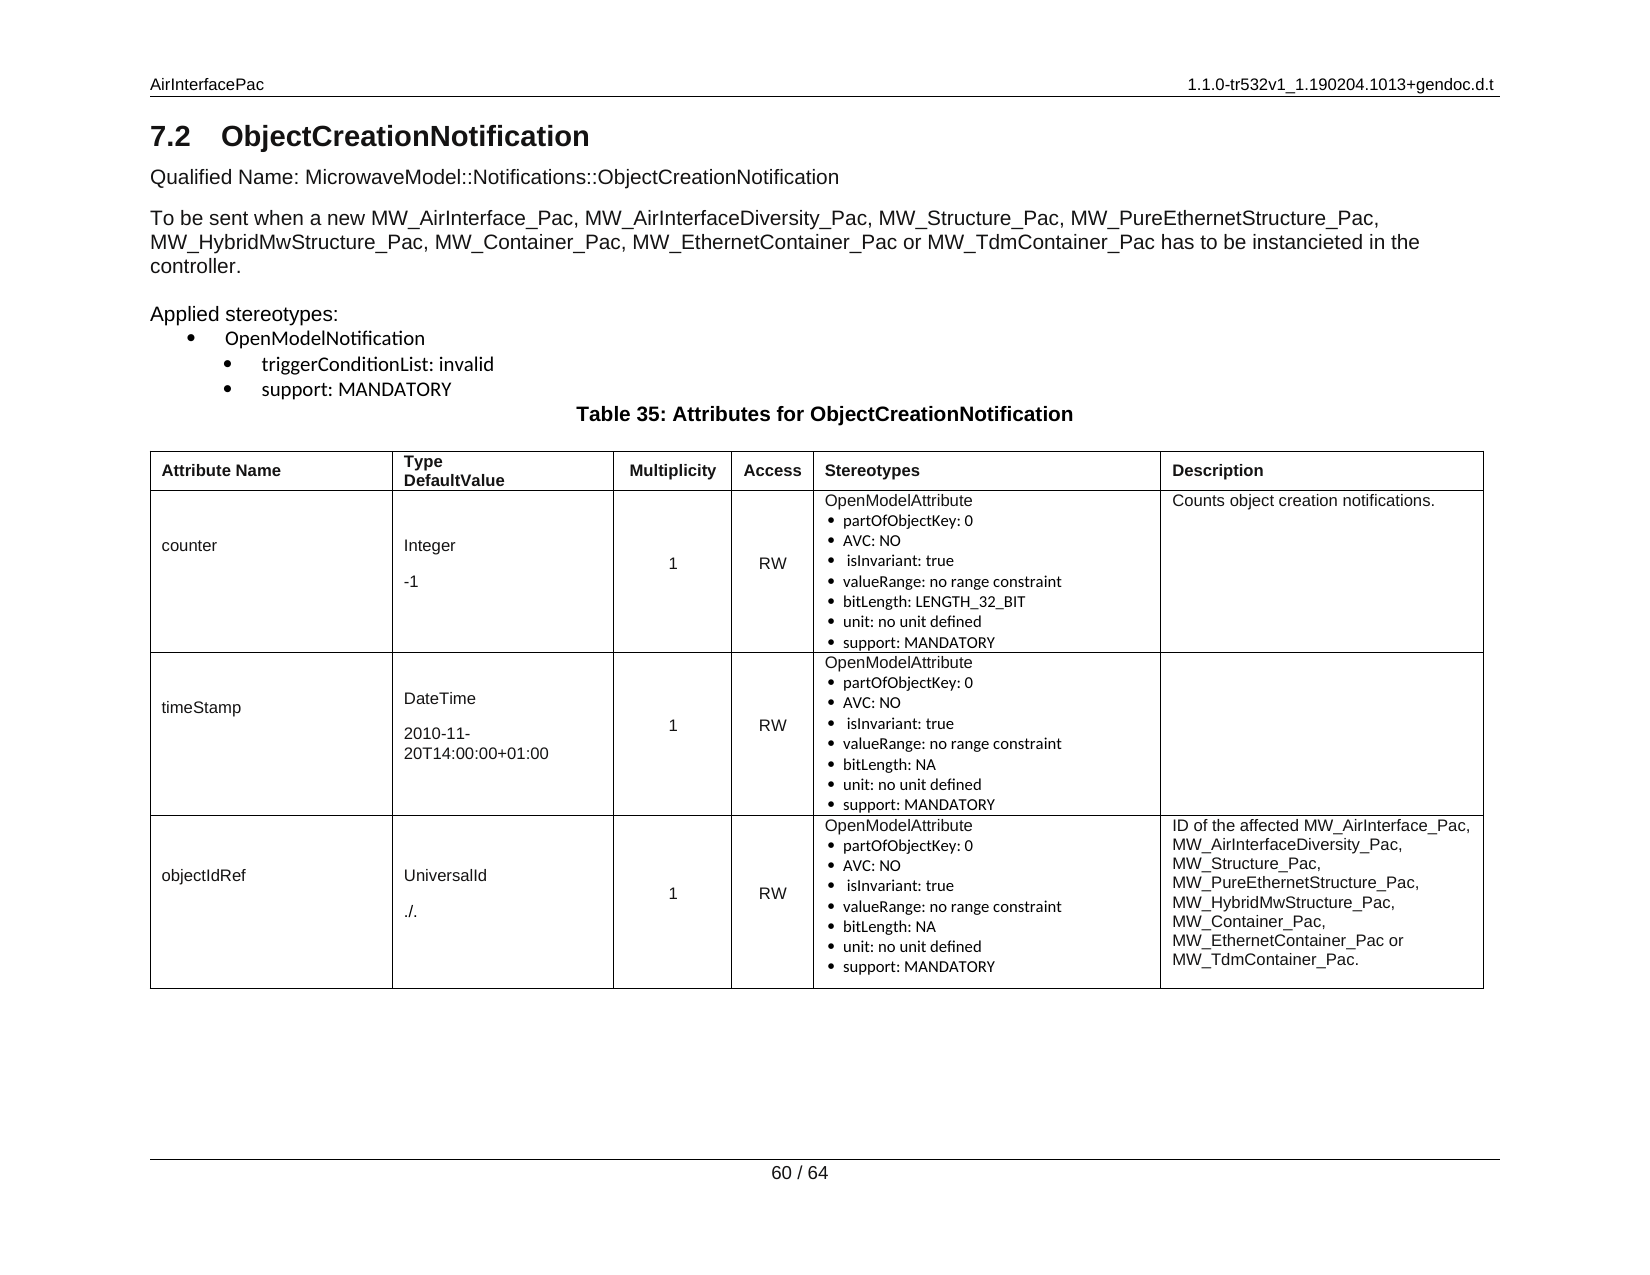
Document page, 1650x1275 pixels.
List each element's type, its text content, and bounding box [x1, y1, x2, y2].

table_cell RW [732, 491, 813, 652]
list OpenModelNotification [187, 325, 1500, 351]
table_cell objectIdRef [151, 816, 392, 988]
text To be sent when a new MW_AirInterface_Pac, MW_AirInterfaceDiversity_Pac, MW_Structure_Pac, MW_PureEthernetStructure_Pac, MW_HybridMwStructure_Pac, MW_Container_Pac, MW_EthernetContainer_Pac or MW_TdmContainer_Pac has to be instancieted in the controller. [150, 206, 1500, 277]
table_cell Integer -1 [393, 491, 613, 652]
list support: MANDATORY [224, 376, 1500, 402]
text Applied stereotypes: [150, 301, 1500, 325]
table_cell RW [732, 653, 813, 815]
table_cell RW [732, 816, 813, 988]
table_header Description [1161, 452, 1483, 490]
text Qualified Name: MicrowaveModel::Notifications::ObjectCreationNotification [150, 165, 1500, 189]
table_cell 1 [614, 653, 731, 815]
table_cell DateTime 2010-11-20T14:00:00+01:00 [393, 653, 613, 815]
table_header Attribute Name [151, 452, 392, 490]
table_cell ID of the affected MW_AirInterface_Pac, MW_AirInterfaceDiversity_Pac, MW_Structure_Pac, MW_PureEthernetStructure_Pac, MW_HybridMwStructure_Pac, MW_Container_Pac, MW_EthernetContainer_Pac or MW_TdmContainer_Pac. [1161, 816, 1483, 988]
table_cell timeStamp [151, 653, 392, 815]
table_cell 1 [614, 491, 731, 652]
text Table 35: Attributes for ObjectCreationNotification [150, 402, 1500, 426]
table_header Access [732, 452, 813, 490]
table_header Multiplicity [614, 452, 731, 490]
subtitle ObjectCreationNotification [150, 119, 1500, 152]
table_header Type DefaultValue [393, 452, 613, 490]
table_header Stereotypes [814, 452, 1160, 490]
table_cell 1 [614, 816, 731, 988]
table_cell OpenModelAttribute partOfObjectKey: 0 AVC: NO isInvariant: true valueRange: no range constraint bitLength: LENGTH_32_BIT unit: no unit defined support: MANDATORY [814, 491, 1160, 652]
table_cell Counts object creation notifications. [1161, 491, 1483, 652]
list triggerConditionList: invalid [224, 351, 1500, 376]
table_cell counter [151, 491, 392, 652]
table_cell [1161, 653, 1483, 815]
table_cell UniversalId ./. [393, 816, 613, 988]
